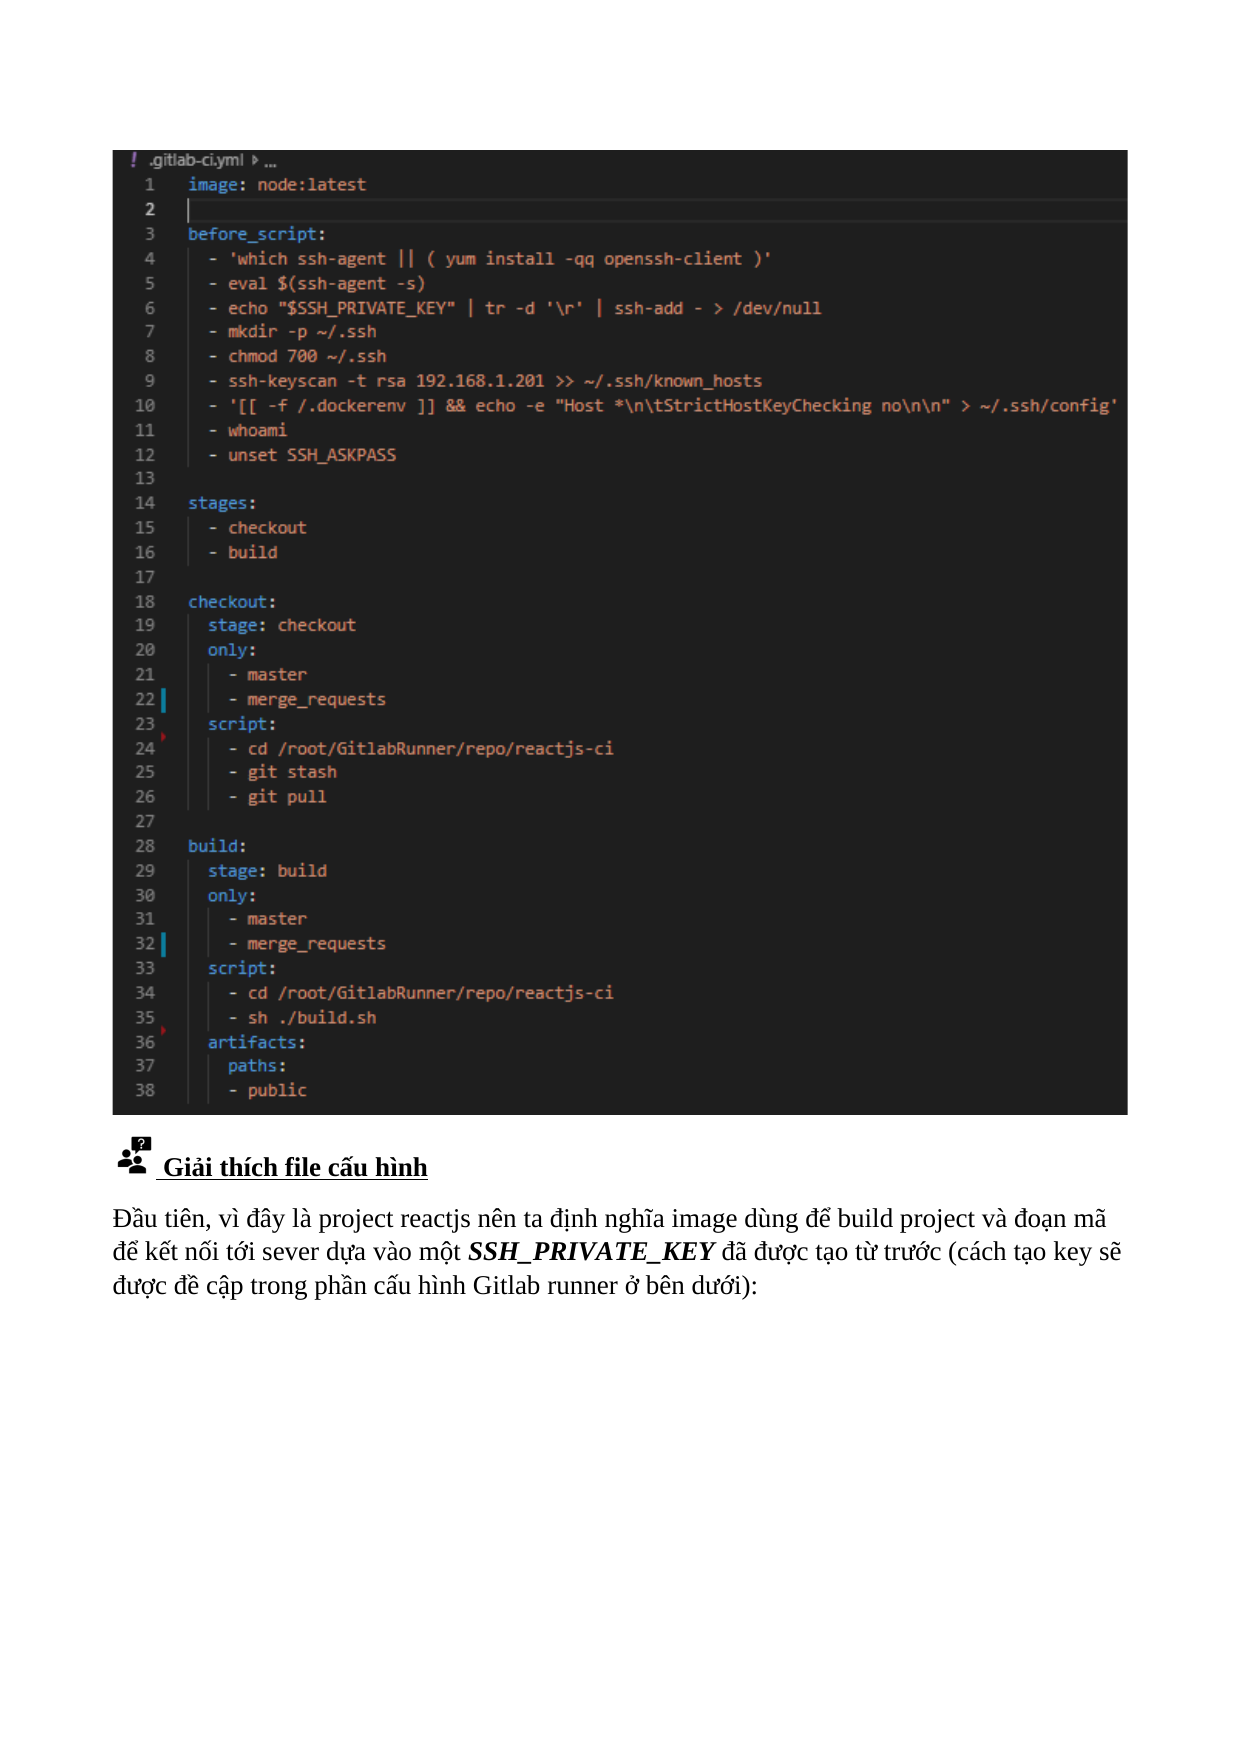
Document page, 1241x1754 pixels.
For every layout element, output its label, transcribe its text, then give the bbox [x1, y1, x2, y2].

text Đầu tiên, vì đây là project reactjs nên ta định nghĩa image dùng để build project và đoạn mã để kết nối tới sever dựa vào một SSH_PRIVATE_KEY đã được tạo từ trước (cách tạo key sẽ được đề cập trong phần cấu hình Gitlab runner ở bên dưới): [112, 1202, 1128, 1300]
picture [112, 1133, 157, 1177]
picture [112, 150, 1128, 1115]
text Giải thích file cấu hình [112, 1133, 1128, 1183]
